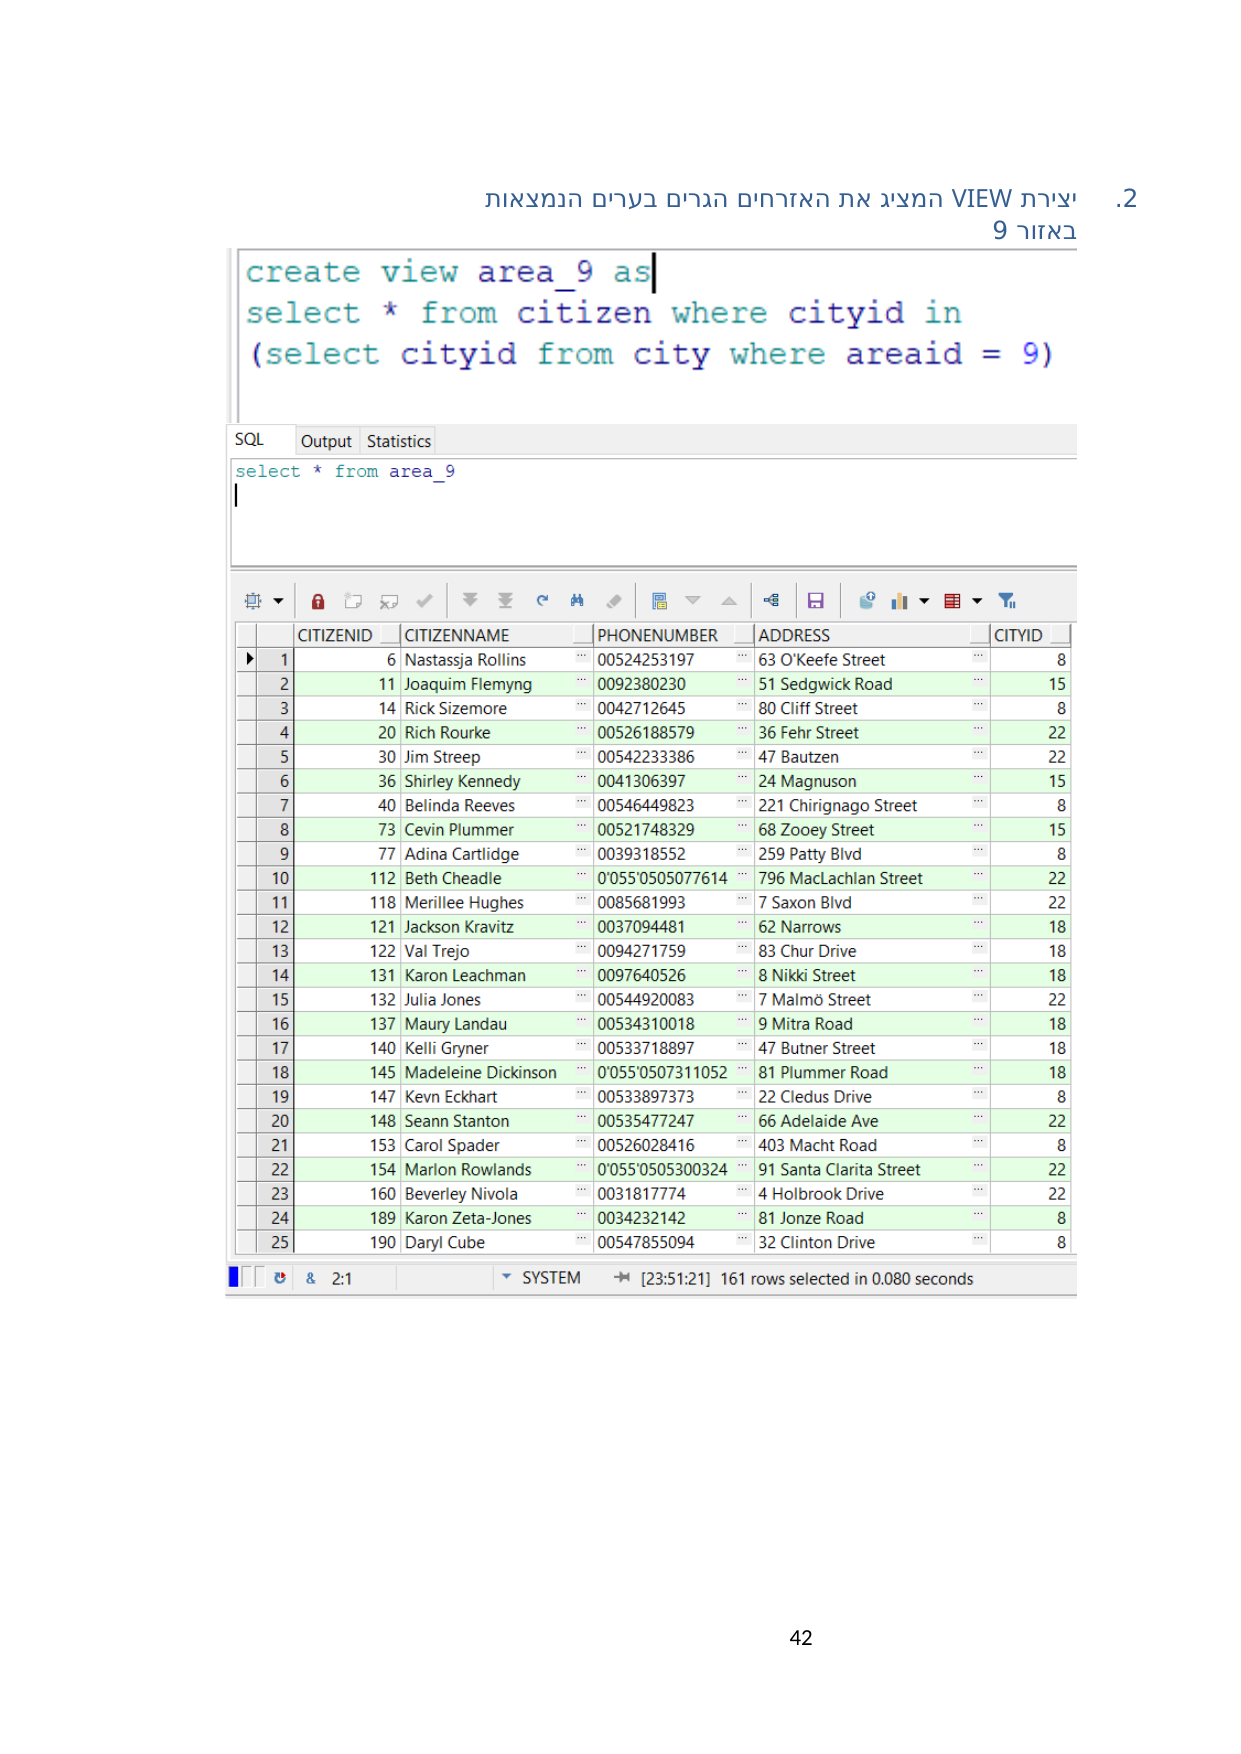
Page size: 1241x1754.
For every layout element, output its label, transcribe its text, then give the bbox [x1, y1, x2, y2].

picture [225, 424, 1077, 1299]
list יצירת VIEW המציג את האזרחים הגרים בערים הנמצאות באזור 9 [458, 180, 1114, 246]
picture [226, 248, 1077, 423]
